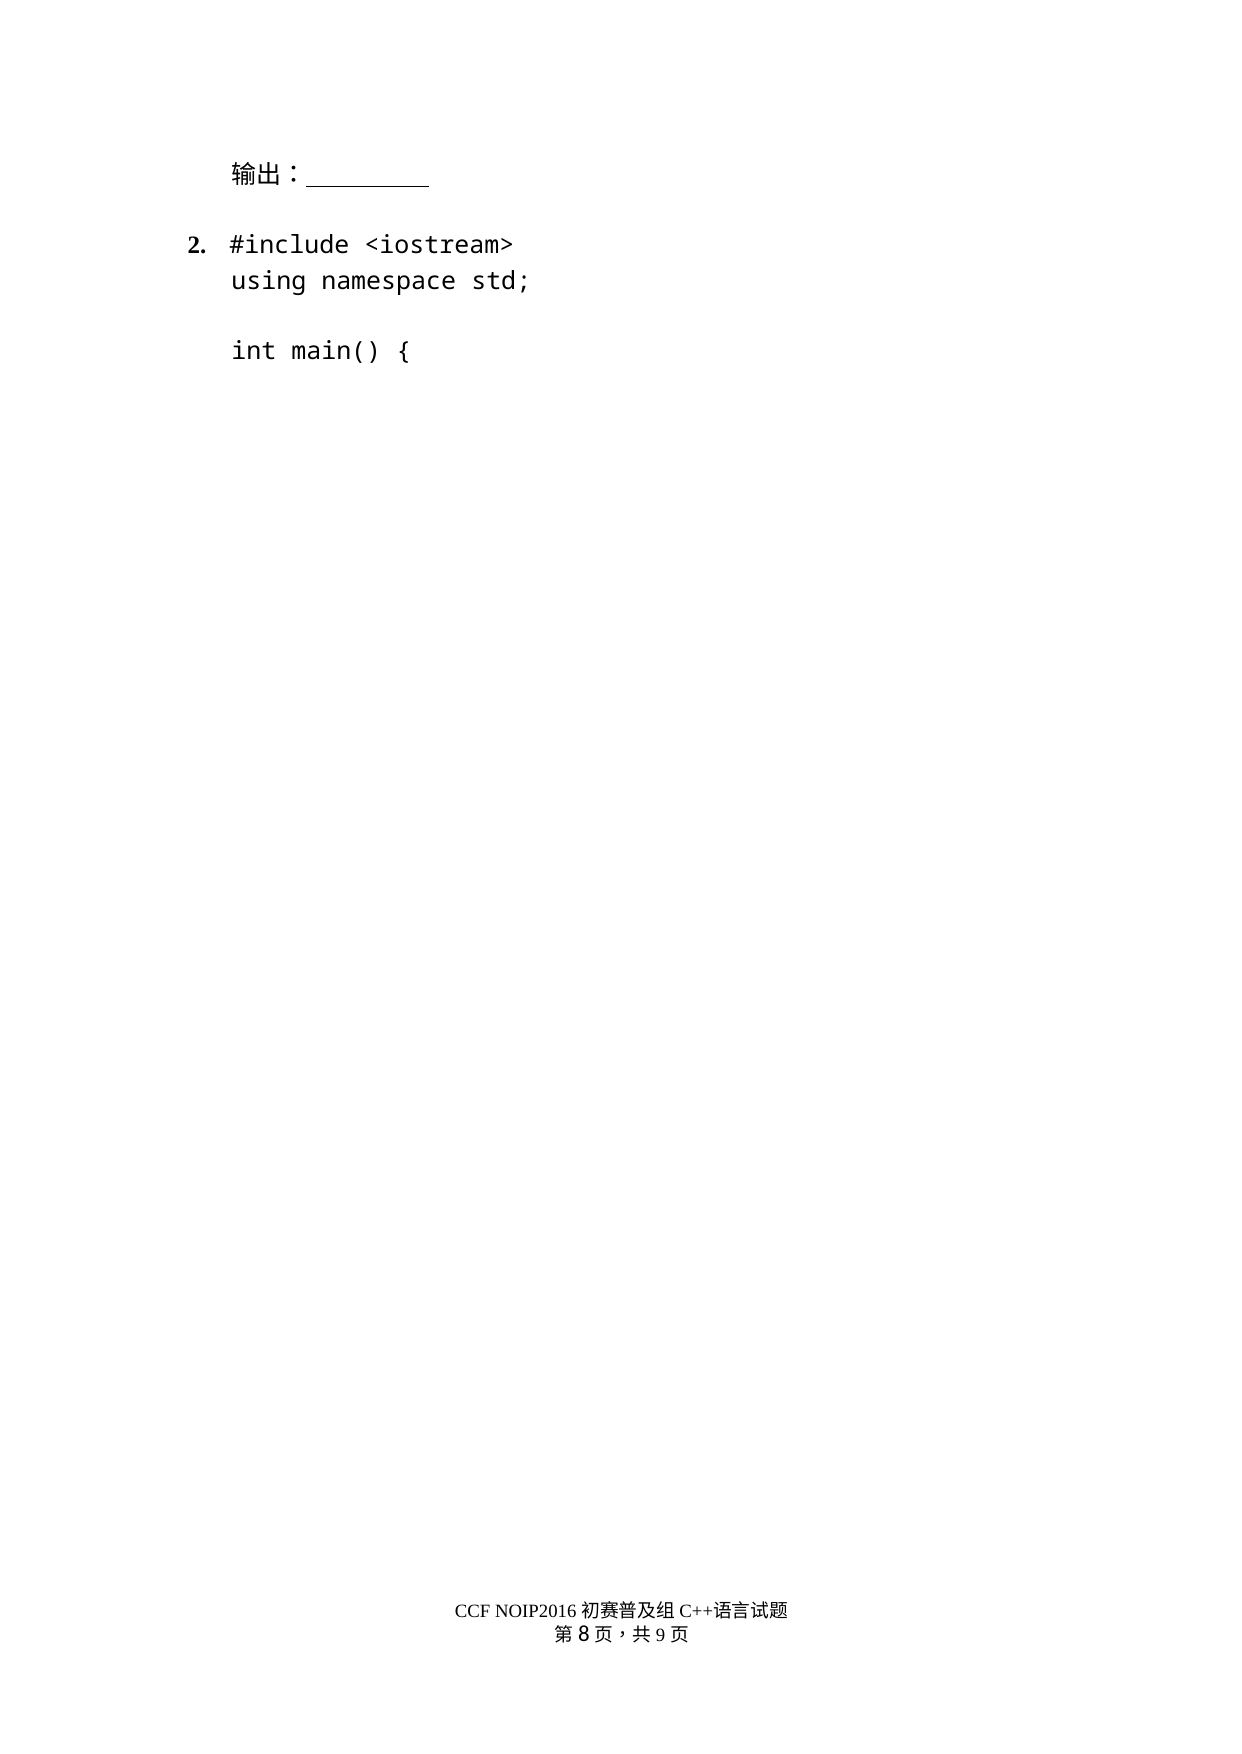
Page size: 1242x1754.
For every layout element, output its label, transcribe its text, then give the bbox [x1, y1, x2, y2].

text 2. #include <iostream> [187, 226, 1069, 260]
text int main() { [231, 333, 1069, 367]
text using namespace std; [231, 263, 1069, 297]
text 输出： [231, 158, 1069, 188]
